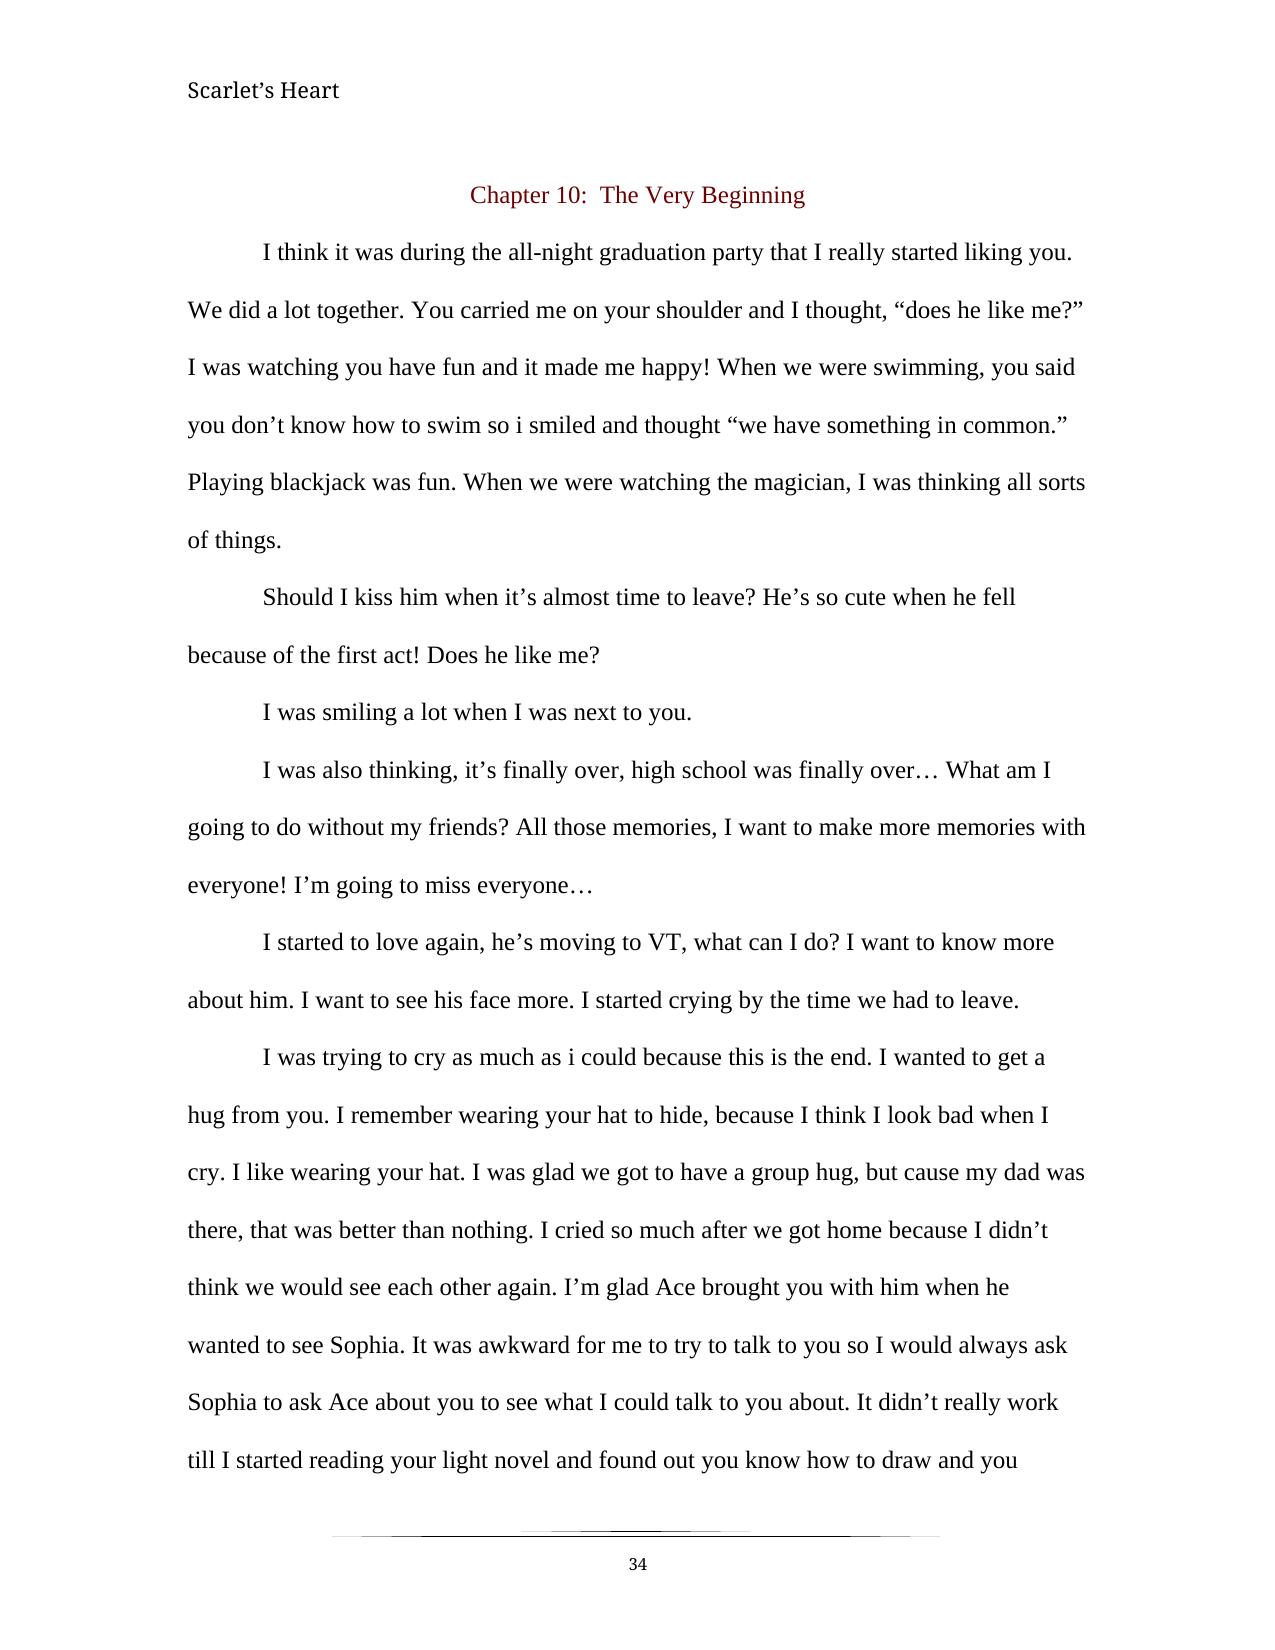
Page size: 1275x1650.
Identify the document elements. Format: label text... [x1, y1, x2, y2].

text I think it was during the all-night graduation party that I really started liking you. We did a lot together. You carried me on your shoulder and I thought, “does he like me?” I was watching you have fun and it made me happy! When we were swimming, you said you don’t know how to swim so i smiled and thought “we have something in common.” Playing blackjack was fun. When we were watching the magician, I was thinking all sorts of things. [187, 237, 1087, 554]
text I started to love again, he’s moving to VT, what can I do? I want to know more about him. I want to see his face more. I started crying by the time we had to leave. [187, 927, 1087, 1014]
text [187, 1042, 1087, 1474]
text Should I kiss him when it’s almost time to leave? He’s so cute when he fell because of the first act! Does he like me? [187, 582, 1087, 669]
text I was also thinking, it’s finally over, high school was finally over… What am I going to do without my friends? All those memories, I want to make more memories with everyone! I’m going to miss everyone… [187, 755, 1087, 899]
subtitle Chapter 10: The Very Beginning [187, 180, 1087, 209]
text I was smiling a lot when I was next to you. [187, 697, 1087, 726]
